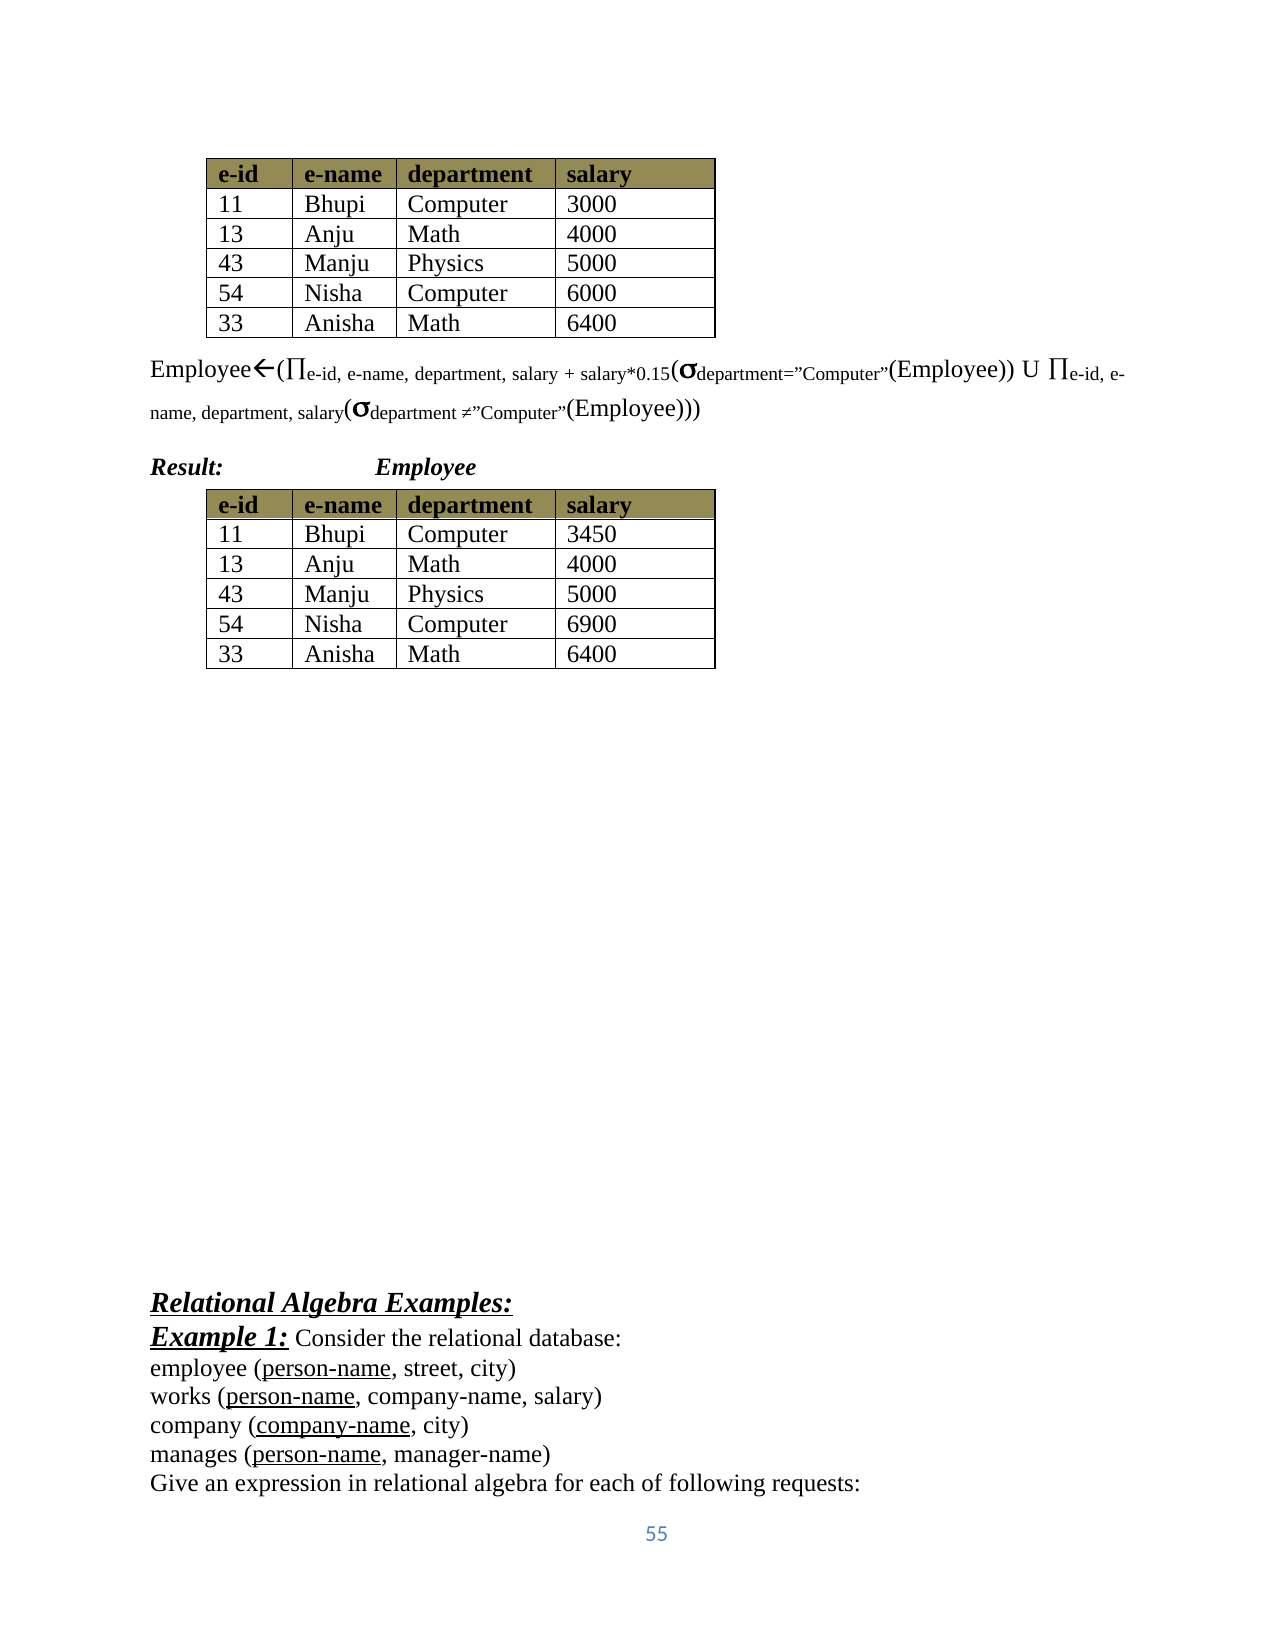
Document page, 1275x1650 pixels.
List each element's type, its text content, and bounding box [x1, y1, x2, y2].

text works (person-name, company-name, salary) [150, 1381, 1125, 1410]
table_cell 43 [207, 579, 292, 608]
table_cell 3450 [556, 520, 714, 548]
table_cell Math [397, 639, 555, 667]
table_header salary [556, 159, 714, 188]
table_cell Bhupi [293, 189, 396, 218]
table_cell 33 [207, 308, 292, 337]
table_cell Nisha [293, 278, 396, 307]
table_cell Computer [397, 189, 555, 218]
table_cell Math [397, 308, 555, 337]
table_cell Anisha [293, 308, 396, 337]
table_header e-id [207, 159, 292, 188]
table_cell 6900 [556, 609, 714, 638]
table_cell 33 [207, 639, 292, 667]
text Example 1: Consider the relational database: [150, 1319, 1125, 1353]
table_cell Anju [293, 549, 396, 578]
table_header salary [556, 490, 714, 518]
table_cell Computer [397, 520, 555, 548]
table_cell Nisha [293, 609, 396, 638]
table_cell Computer [397, 609, 555, 638]
text Result: Employee [150, 452, 1125, 481]
table_cell 5000 [556, 249, 714, 277]
table_cell 11 [207, 189, 292, 218]
table_cell Computer [397, 278, 555, 307]
table_cell 54 [207, 609, 292, 638]
table_cell 54 [207, 278, 292, 307]
table_cell 13 [207, 549, 292, 578]
table_cell Manju [293, 249, 396, 277]
table_cell Math [397, 549, 555, 578]
table_cell 43 [207, 249, 292, 277]
text employee (person-name, street, city) [150, 1353, 1125, 1381]
table_cell 13 [207, 219, 292, 247]
table_cell 6000 [556, 278, 714, 307]
text Give an expression in relational algebra for each of following requests: [150, 1468, 1125, 1496]
table_cell 3000 [556, 189, 714, 218]
table_cell 5000 [556, 579, 714, 608]
table_cell 6400 [556, 308, 714, 337]
table_header department [397, 490, 555, 518]
table_cell Bhupi [293, 520, 396, 548]
table_cell Math [397, 219, 555, 247]
table_cell Physics [397, 249, 555, 277]
table_header e-name [293, 490, 396, 518]
text Employee(e-id, e-name, department, salary + salary*0.15(department=”Computer”(Employee)) U e-id, e-name, department, salary(department ≠”Computer”(Employee))) [150, 346, 1125, 423]
table_cell 4000 [556, 549, 714, 578]
table_header e-id [207, 490, 292, 518]
table_cell Anju [293, 219, 396, 247]
table_cell Manju [293, 579, 396, 608]
table_cell Anisha [293, 639, 396, 667]
text company (company-name, city) [150, 1410, 1125, 1439]
table_cell 4000 [556, 219, 714, 247]
table_cell Physics [397, 579, 555, 608]
text manages (person-name, manager-name) [150, 1439, 1125, 1468]
table_cell 11 [207, 520, 292, 548]
table_header department [397, 159, 555, 188]
text Relational Algebra Examples: [150, 1286, 1125, 1319]
table_cell 6400 [556, 639, 714, 667]
table_header e-name [293, 159, 396, 188]
